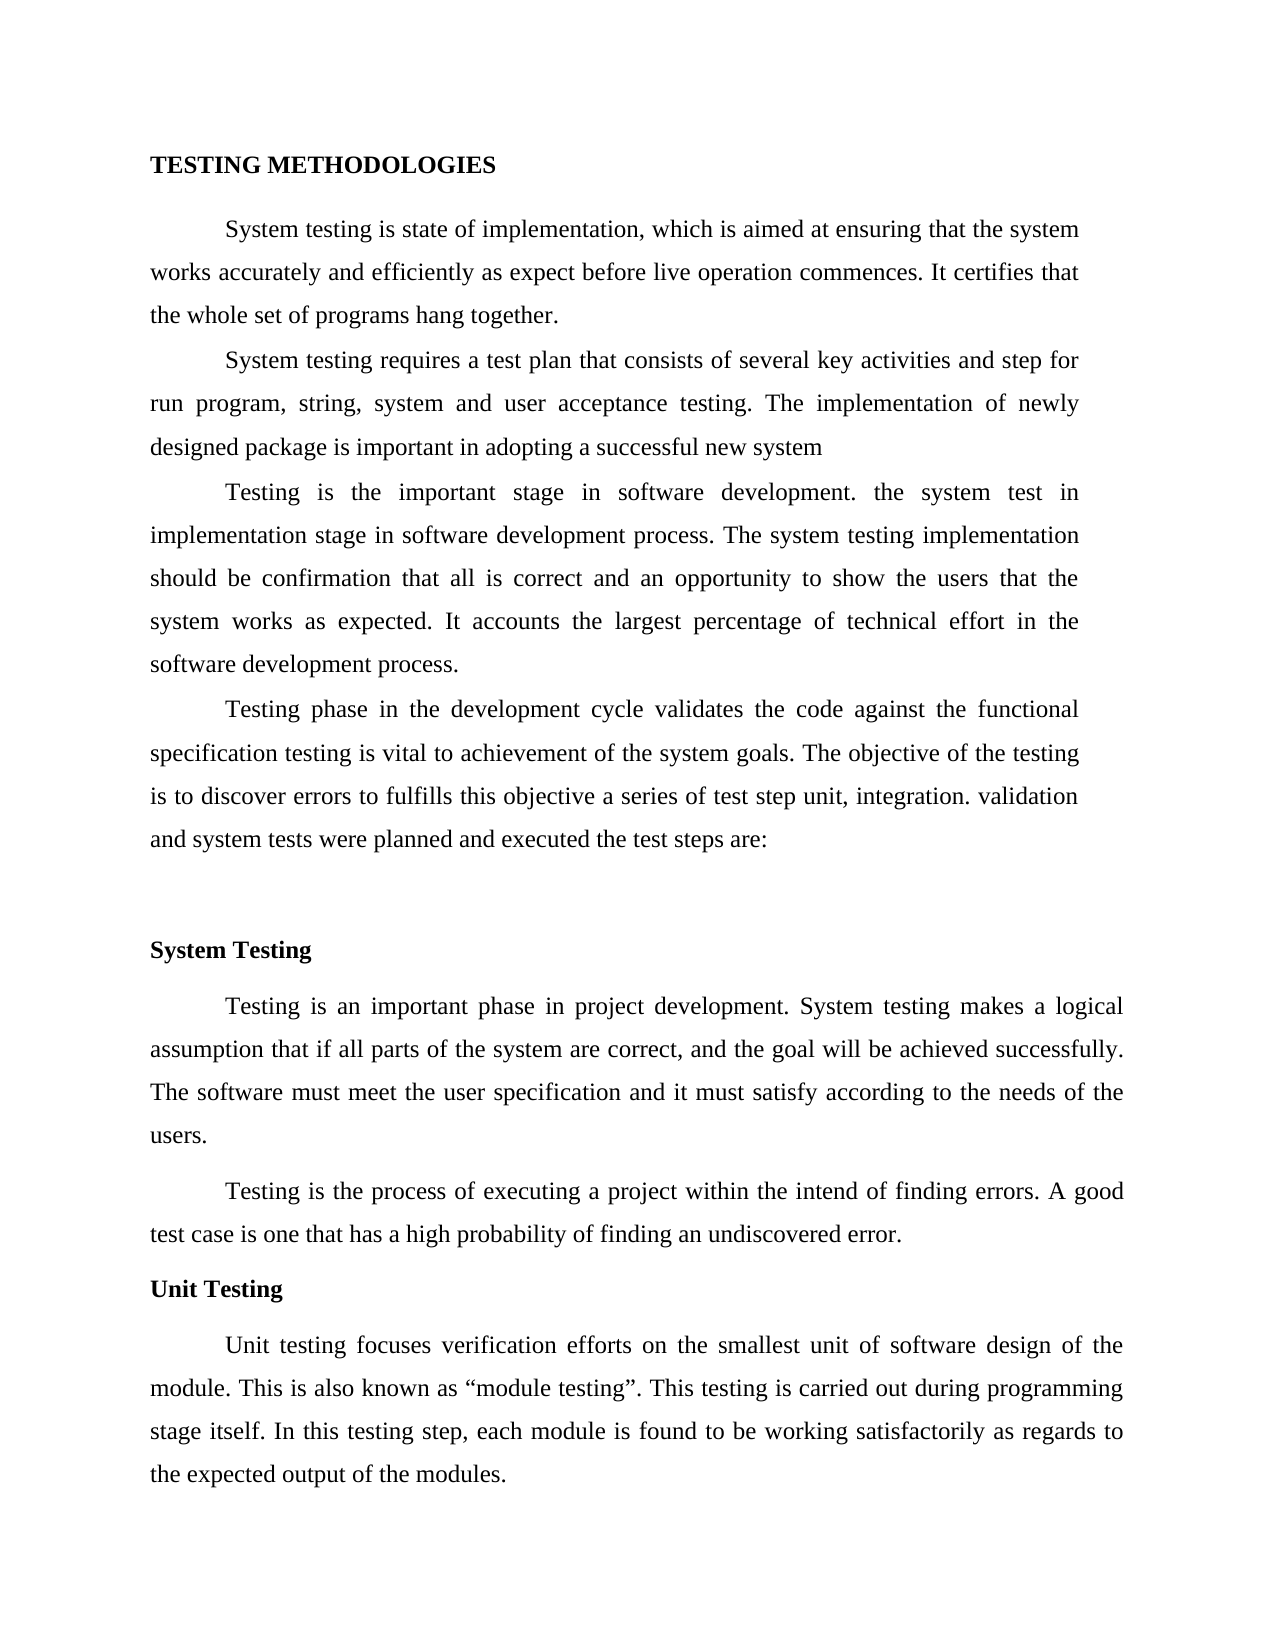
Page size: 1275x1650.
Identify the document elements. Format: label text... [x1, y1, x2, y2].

text Testing is the process of executing a project within the intend of finding errors. A good test case is one that has a high probability of finding an undiscovered error. [150, 1176, 1125, 1248]
text Unit Testing [150, 1274, 1125, 1303]
text TESTING METHODOLOGIES [150, 150, 1125, 179]
text System testing requires a test plan that consists of several key activities and step for run program, string, system and user acceptance testing. The implementation of newly designed package is important in adopting a successful new system [150, 345, 1080, 460]
text Testing phase in the development cycle validates the code against the functional specification testing is vital to achievement of the system goals. The objective of the testing is to discover errors to fulfills this objective a series of test step unit, integration. validation and system tests were planned and executed the test steps are: [150, 694, 1080, 853]
text Unit testing focuses verification efforts on the smallest unit of software design of the module. This is also known as “module testing”. This testing is carried out during programming stage itself. In this testing step, each module is found to be working satisfactorily as regards to the expected output of the modules. [150, 1330, 1125, 1488]
text Testing is the important stage in software development. the system test in implementation stage in software development process. The system testing implementation should be confirmation that all is correct and an opportunity to show the users that the system works as expected. It accounts the largest percentage of technical effort in the software development process. [150, 477, 1080, 678]
text Testing is an important phase in project development. System testing makes a logical assumption that if all parts of the system are correct, and the goal will be achieved successfully. The software must meet the user specification and it must satisfy according to the needs of the users. [150, 991, 1125, 1149]
text System Testing [150, 935, 1125, 964]
text System testing is state of implementation, which is aimed at ensuring that the system works accurately and efficiently as expect before live operation commences. It certifies that the whole set of programs hang together. [150, 214, 1080, 329]
